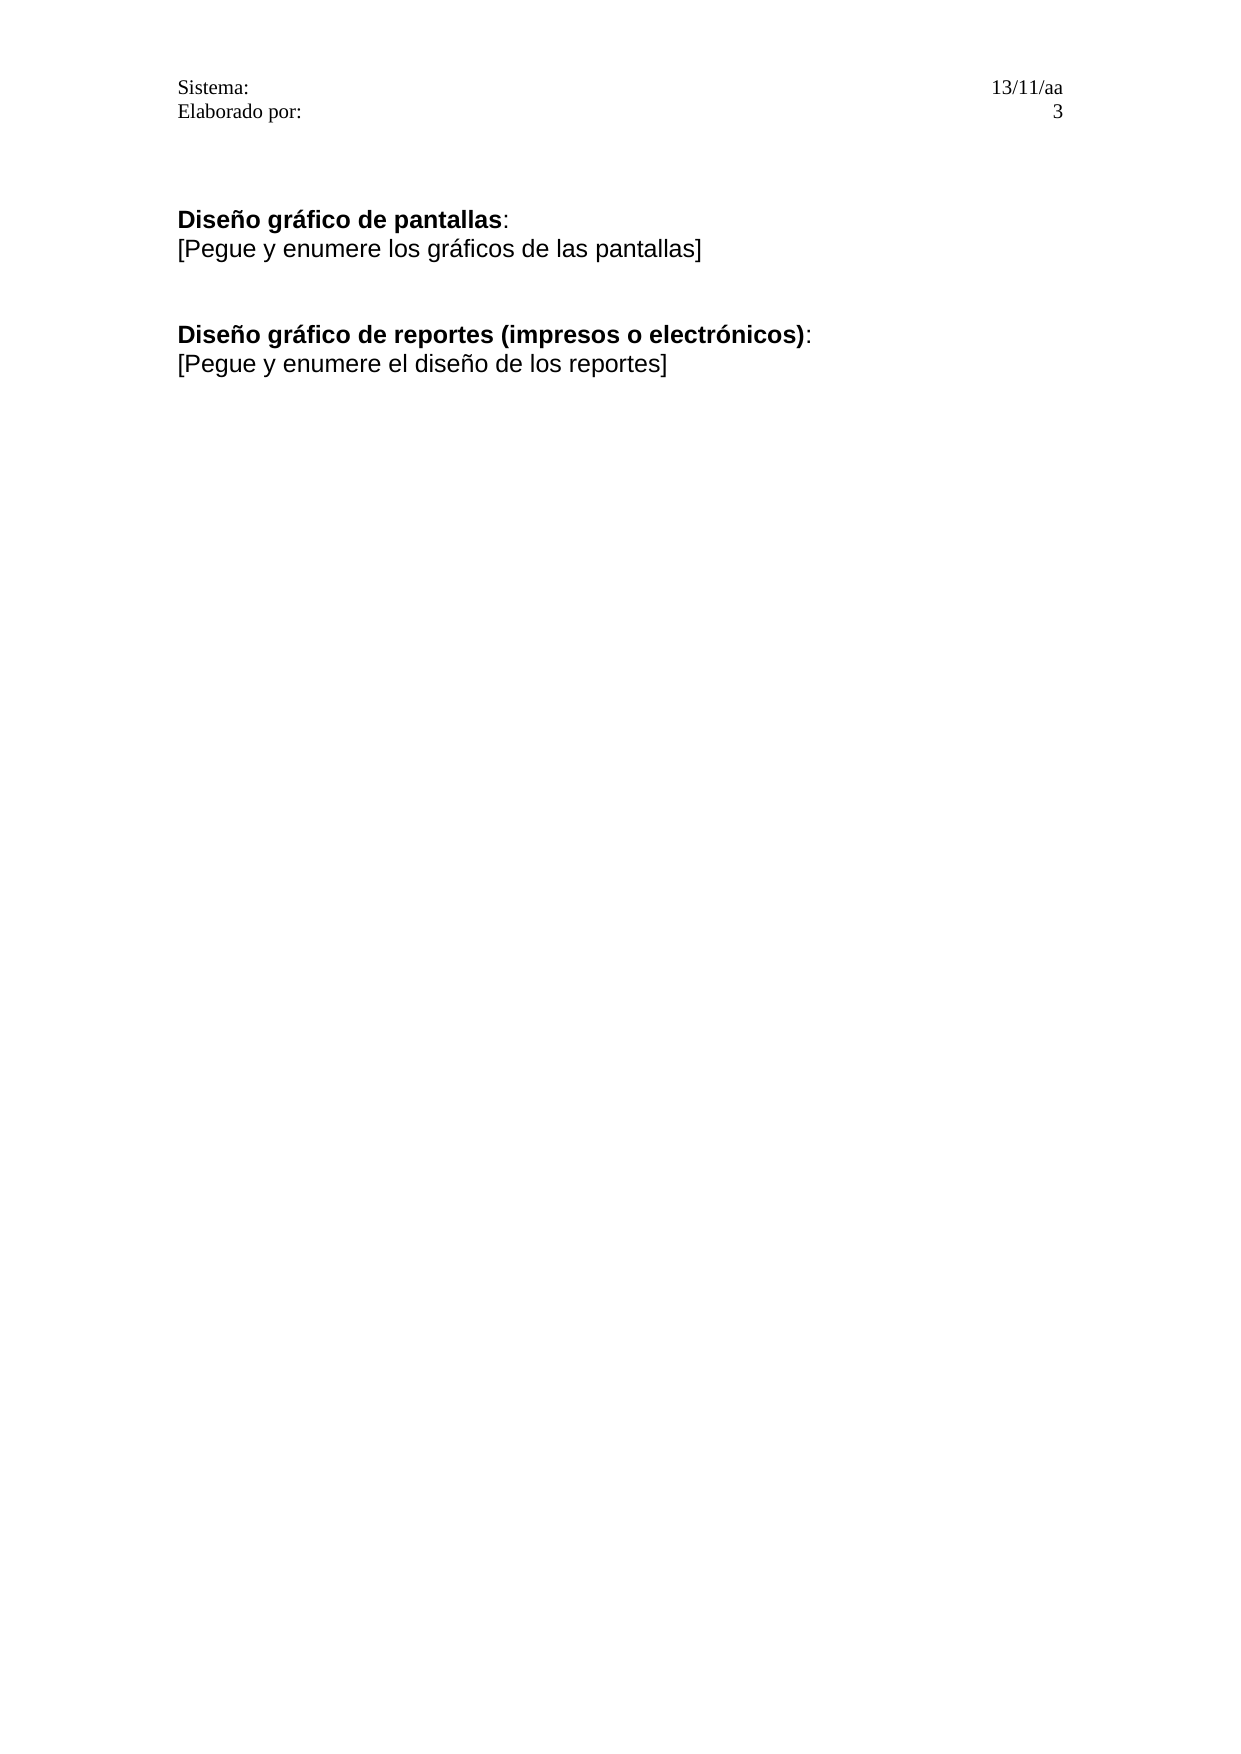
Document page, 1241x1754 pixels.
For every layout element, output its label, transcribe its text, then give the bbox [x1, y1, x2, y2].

text [Pegue y enumere los gráficos de las pantallas] [177, 234, 1063, 263]
text [Pegue y enumere el diseño de los reportes] [177, 349, 1063, 378]
text Diseño gráfico de reportes (impresos o electrónicos): [177, 320, 1063, 349]
text Diseño gráfico de pantallas: [177, 205, 1063, 234]
